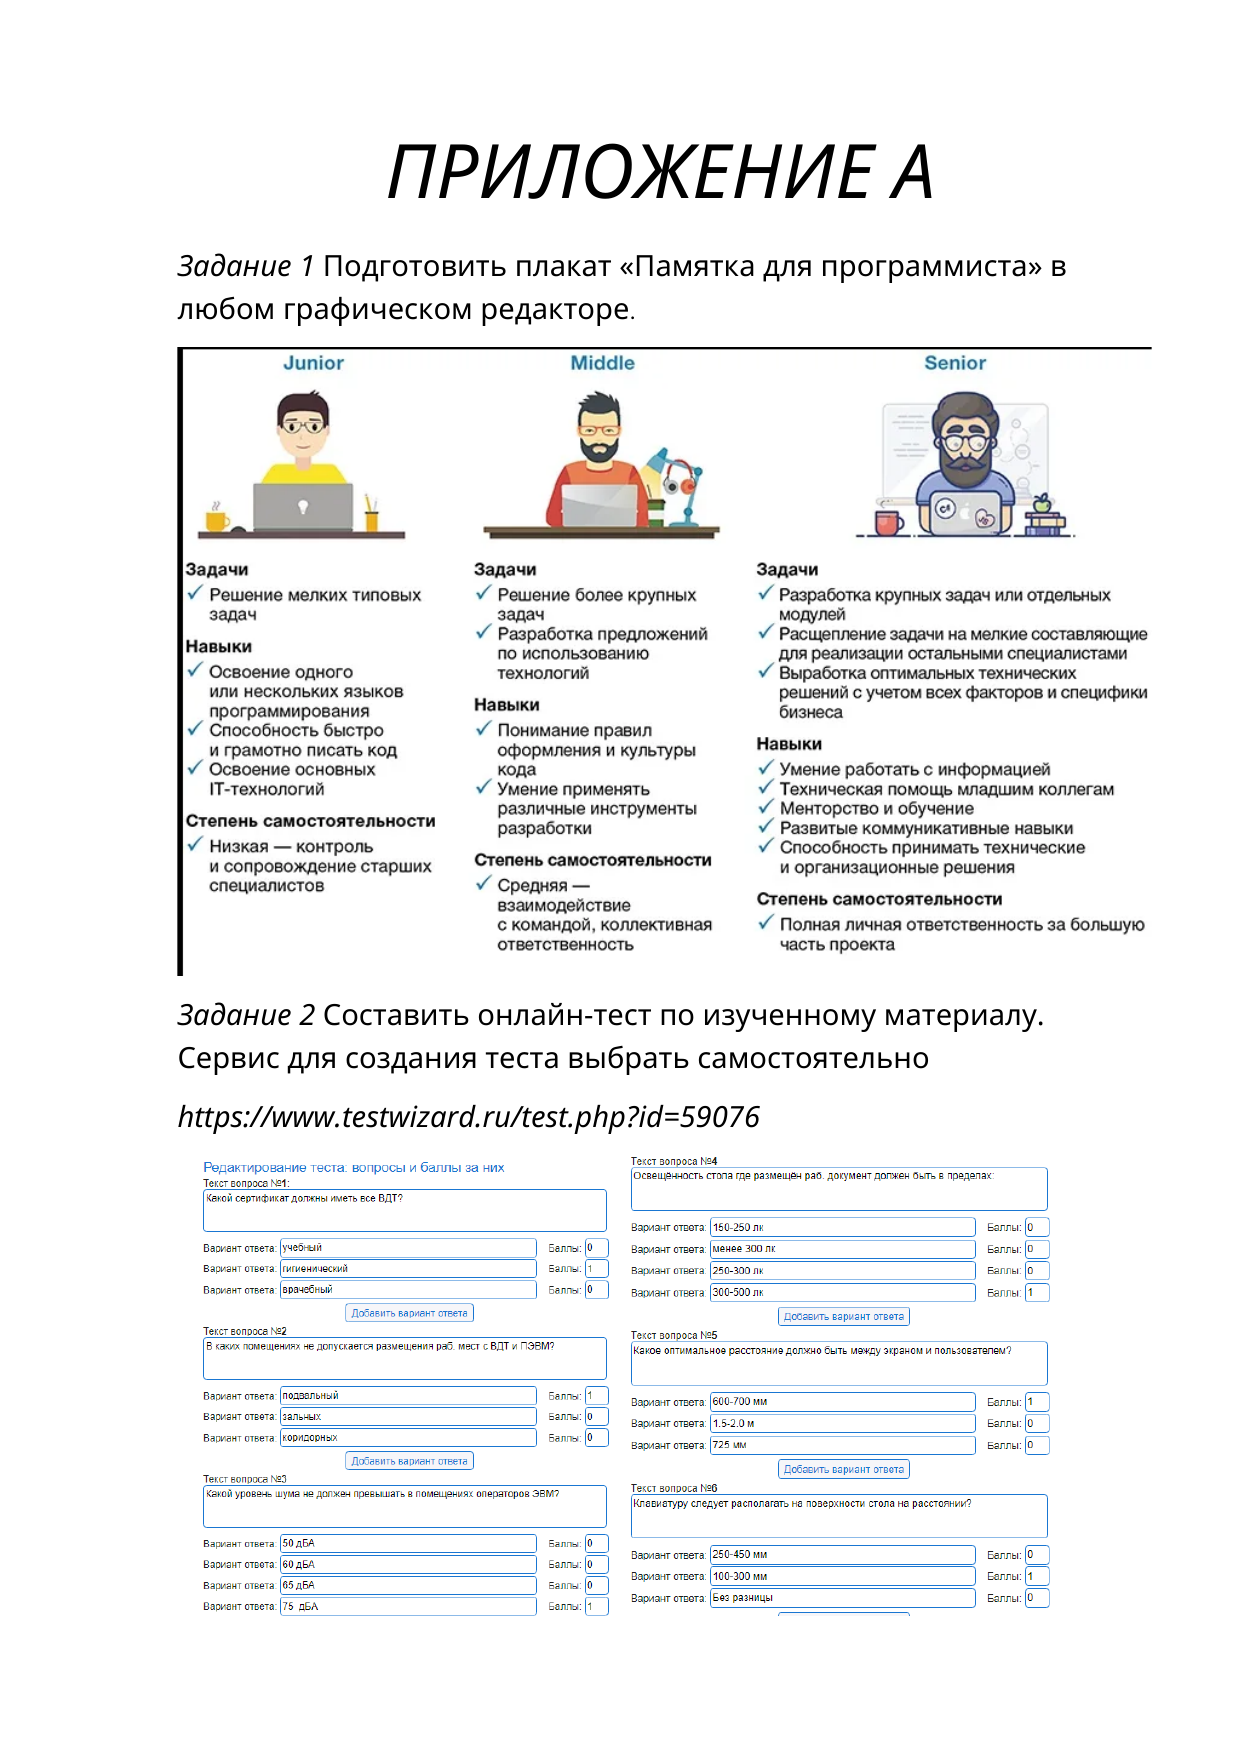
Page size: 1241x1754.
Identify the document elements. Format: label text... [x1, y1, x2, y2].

picture [184, 1156, 1061, 1616]
text Задание 1 Подготовить плакат «Памятка для программиста» в любом графическом редакторе. [177, 245, 1152, 328]
text ПРИЛОЖЕНИЕ А [177, 118, 1152, 220]
picture [177, 347, 1152, 976]
text Задание 2 Составить онлайн-тест по изученному материалу. Сервис для создания теста выбрать самостоятельно [177, 994, 1152, 1077]
text https://www.testwizard.ru/test.php?id=59076 [177, 1097, 1152, 1136]
